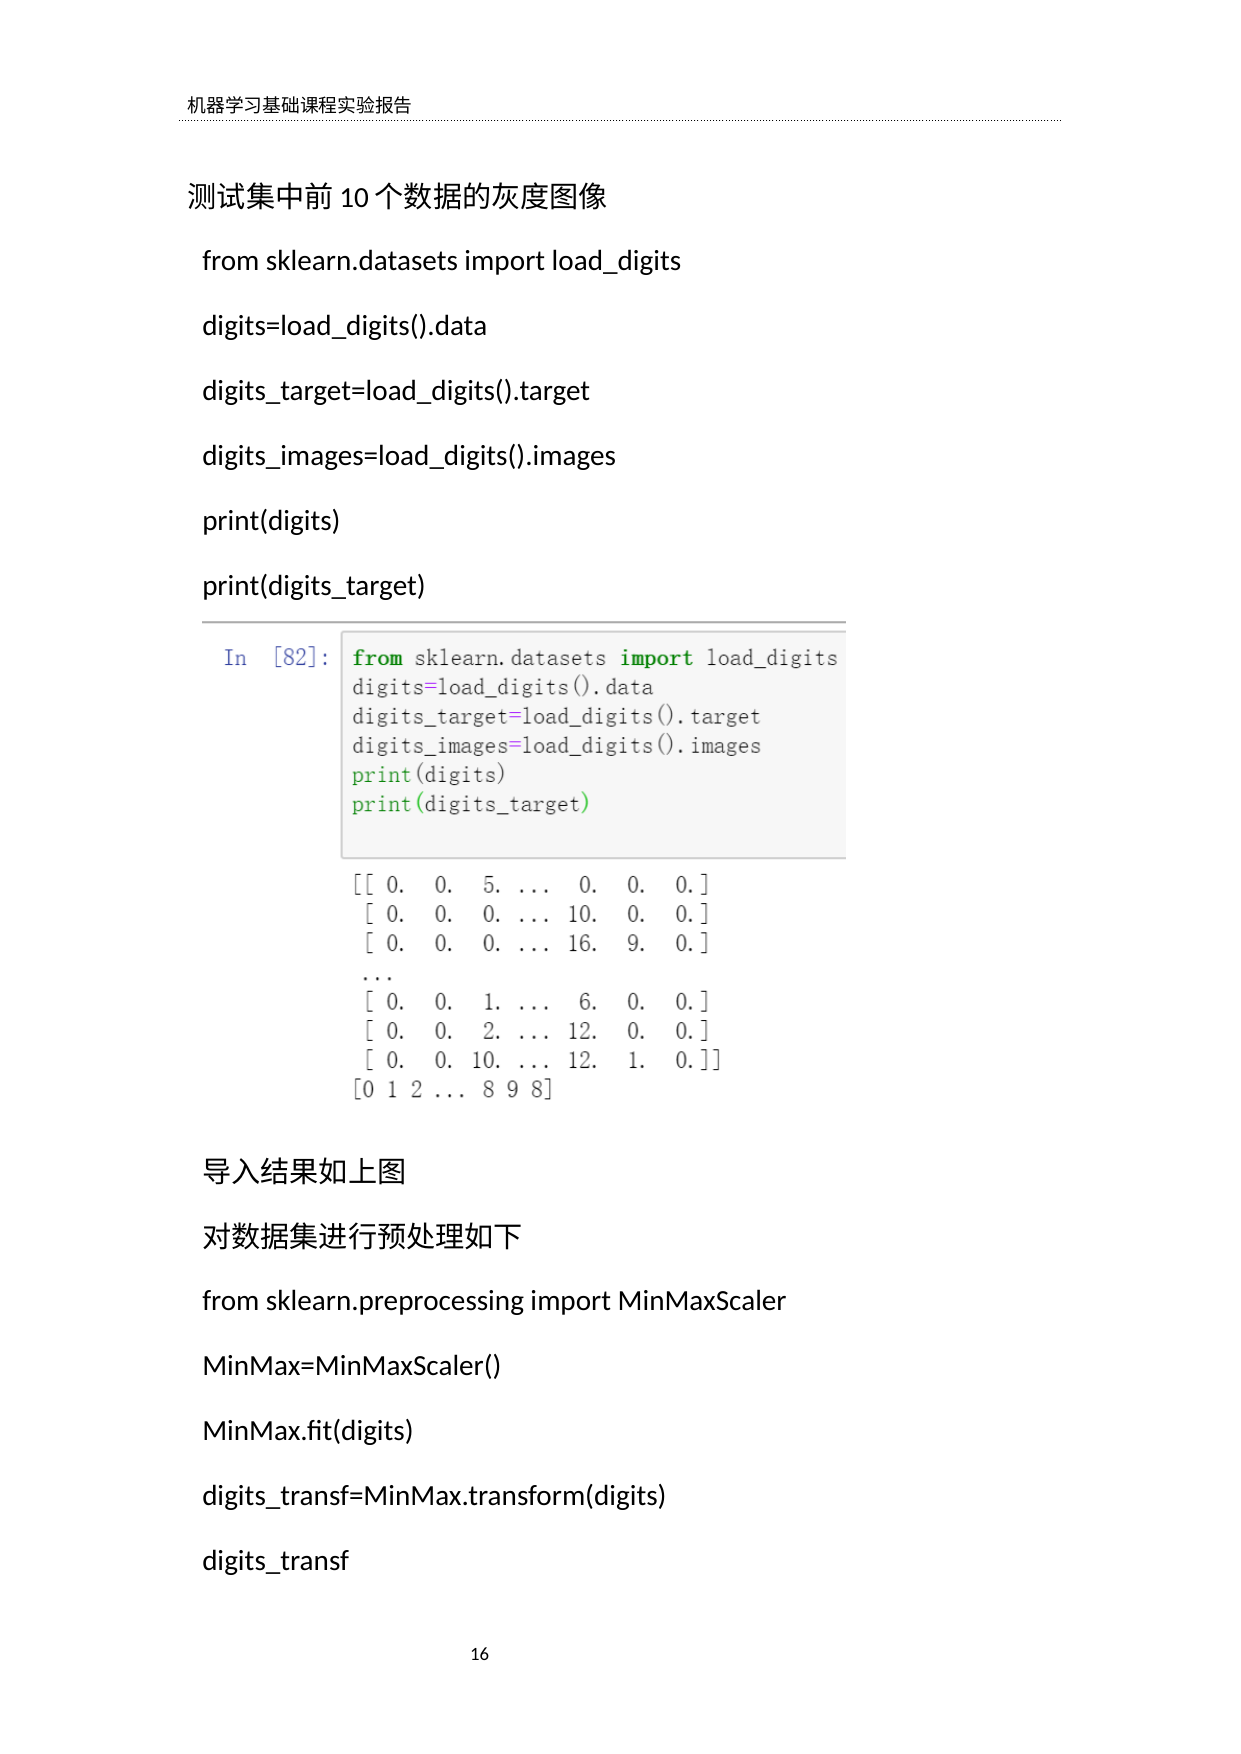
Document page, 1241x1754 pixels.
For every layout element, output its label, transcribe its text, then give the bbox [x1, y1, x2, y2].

list print(digits_target) [202, 552, 1053, 617]
picture [202, 617, 846, 1114]
list print(digits) [202, 487, 1053, 552]
list digits_transf=MinMax.transform(digits) [202, 1462, 1053, 1527]
list 导入结果如上图 [202, 1137, 1053, 1202]
list digits_images=load_digits().images [202, 422, 1053, 487]
list 对数据集进行预处理如下 [202, 1202, 1053, 1267]
list from sklearn.preprocessing import MinMaxScaler [202, 1267, 1053, 1332]
list digits_target=load_digits().target [202, 357, 1053, 422]
list digits_transf [202, 1527, 1053, 1592]
list MinMax=MinMaxScaler() [202, 1332, 1053, 1397]
list MinMax.fit(digits) [202, 1397, 1053, 1462]
list digits=load_digits().data [202, 292, 1053, 357]
list from sklearn.datasets import load_digits [202, 227, 1053, 292]
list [187, 162, 1053, 227]
